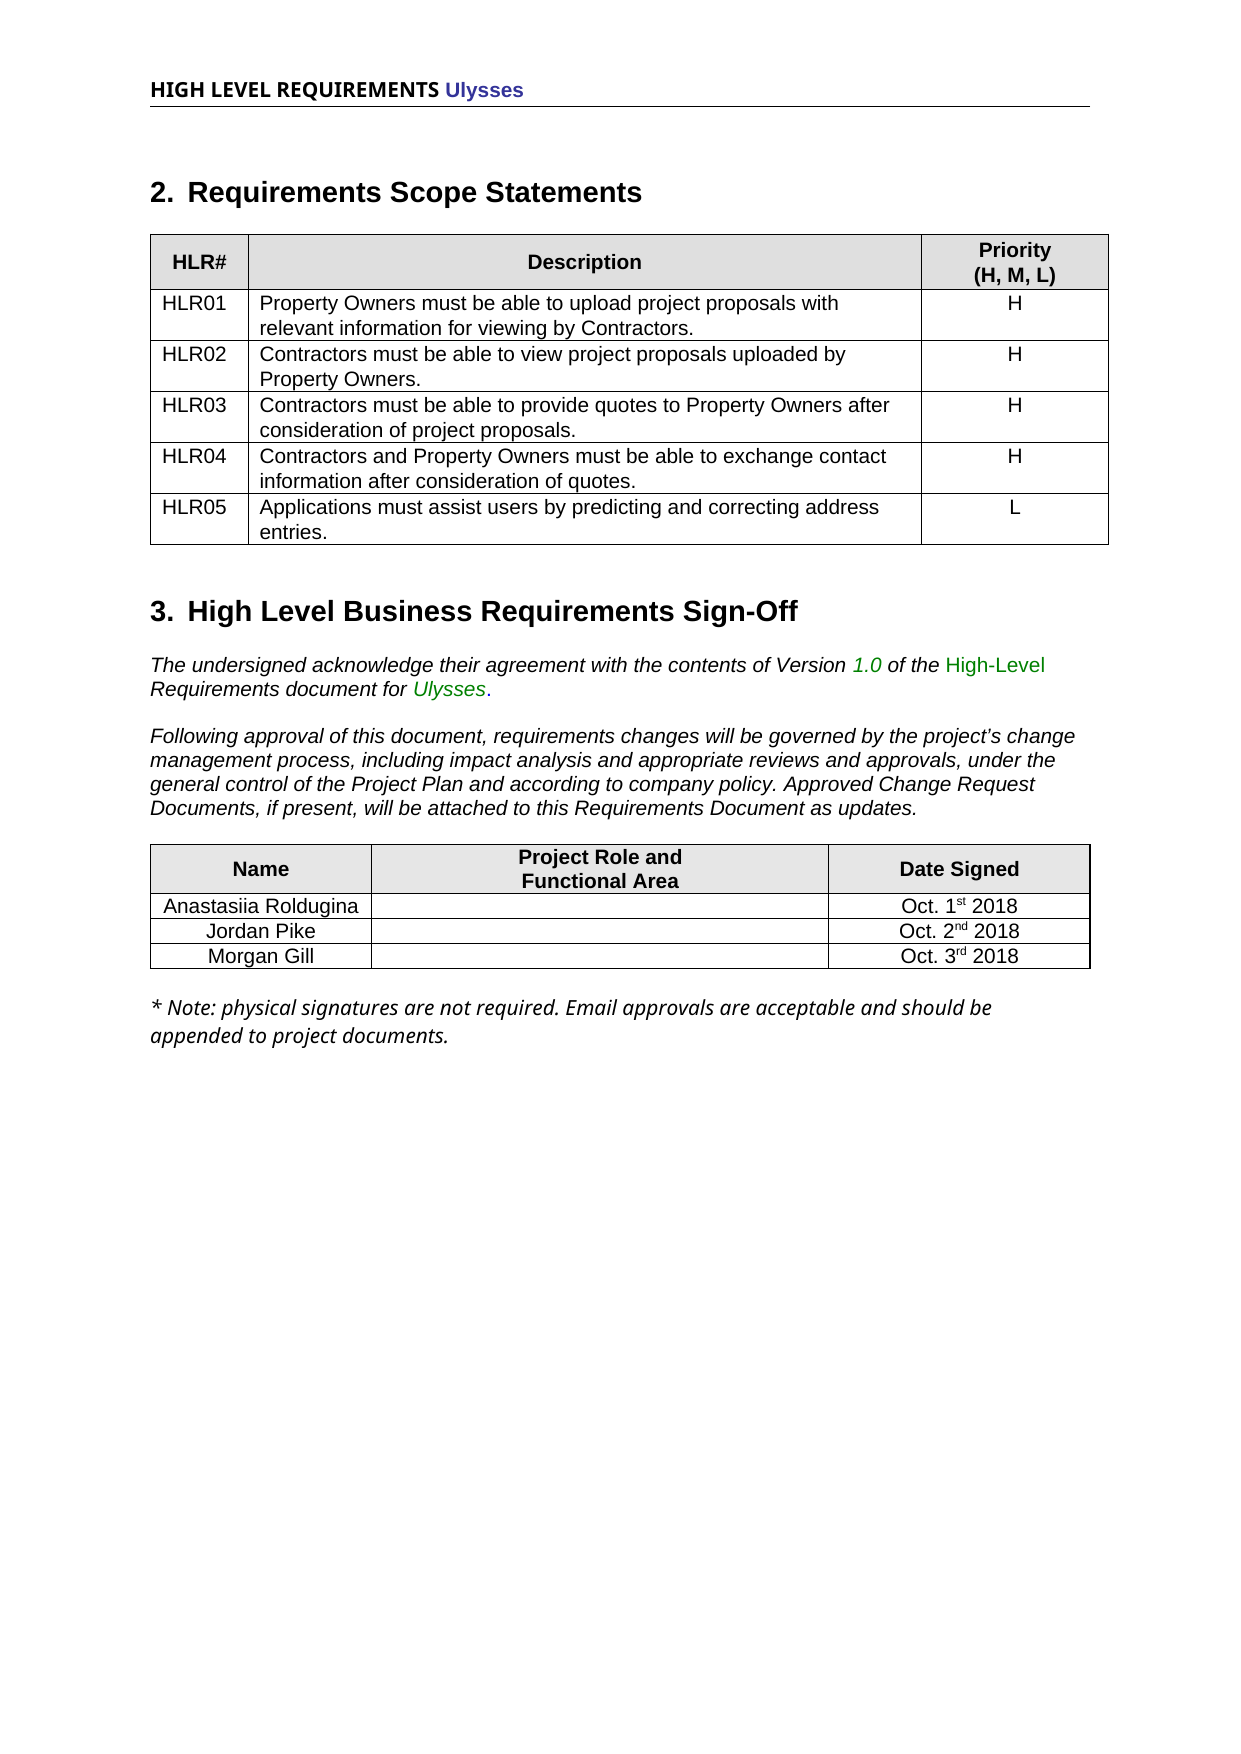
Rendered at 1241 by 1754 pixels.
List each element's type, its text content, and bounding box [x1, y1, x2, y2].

table_cell Contractors must be able to view project proposals uploaded by Property Owners. [249, 341, 921, 391]
table_cell H [922, 443, 1108, 493]
table_cell HLR05 [151, 494, 248, 544]
table_cell [151, 392, 248, 442]
table_cell Anastasiia Roldugina [151, 894, 371, 918]
table_cell Morgan Gill [151, 944, 371, 968]
table_cell Jordan Pike [151, 919, 371, 943]
text The undersigned acknowledge their agreement with the contents of Version 1.0 of the High-Level Requirements document for Ulysses. [150, 652, 1090, 700]
table_cell Oct. 1st 2018 [829, 894, 1089, 918]
table_cell L [922, 494, 1108, 544]
table_cell HLR04 [151, 443, 248, 493]
table_cell Applications must assist users by predicting and correcting address entries. [249, 494, 921, 544]
table_cell [372, 944, 828, 968]
table_cell [372, 919, 828, 943]
text Requirements Scope Statements [150, 175, 1090, 208]
table_header Name [151, 845, 371, 893]
table_cell Oct. 3rd 2018 [829, 944, 1089, 968]
table_cell Property Owners must be able to upload project proposals with relevant information for viewing by Contractors. [249, 290, 921, 340]
table_cell [151, 290, 248, 340]
table_cell Contractors and Property Owners must be able to exchange contact information after consideration of quotes. [249, 443, 921, 493]
table_header Priority (H, M, L) [922, 235, 1108, 289]
table_cell Contractors must be able to provide quotes to Property Owners after consideration of project proposals. [249, 392, 921, 442]
table_header Date Signed [829, 845, 1089, 893]
text Following approval of this document, requirements changes will be governed by the project’s change management process, including impact analysis and appropriate reviews and approvals, under the general control of the Project Plan and according to company policy. Approved Change Request Documents, if present, will be attached to this Requirements Document as updates. [150, 724, 1090, 820]
table_cell [151, 341, 248, 391]
table_header HLR# [151, 235, 248, 289]
table_header Description [249, 235, 921, 289]
table_cell [372, 894, 828, 918]
table_cell H [922, 341, 1108, 391]
text High Level Business Requirements Sign-Off [150, 594, 1090, 627]
text * Note: physical signatures are not required. Email approvals are acceptable and should be appended to project documents. [150, 993, 1090, 1050]
table_cell Oct. 2nd 2018 [829, 919, 1089, 943]
table_cell H [922, 392, 1108, 442]
table_cell H [922, 290, 1108, 340]
table_header Project Role and Functional Area [372, 845, 828, 893]
